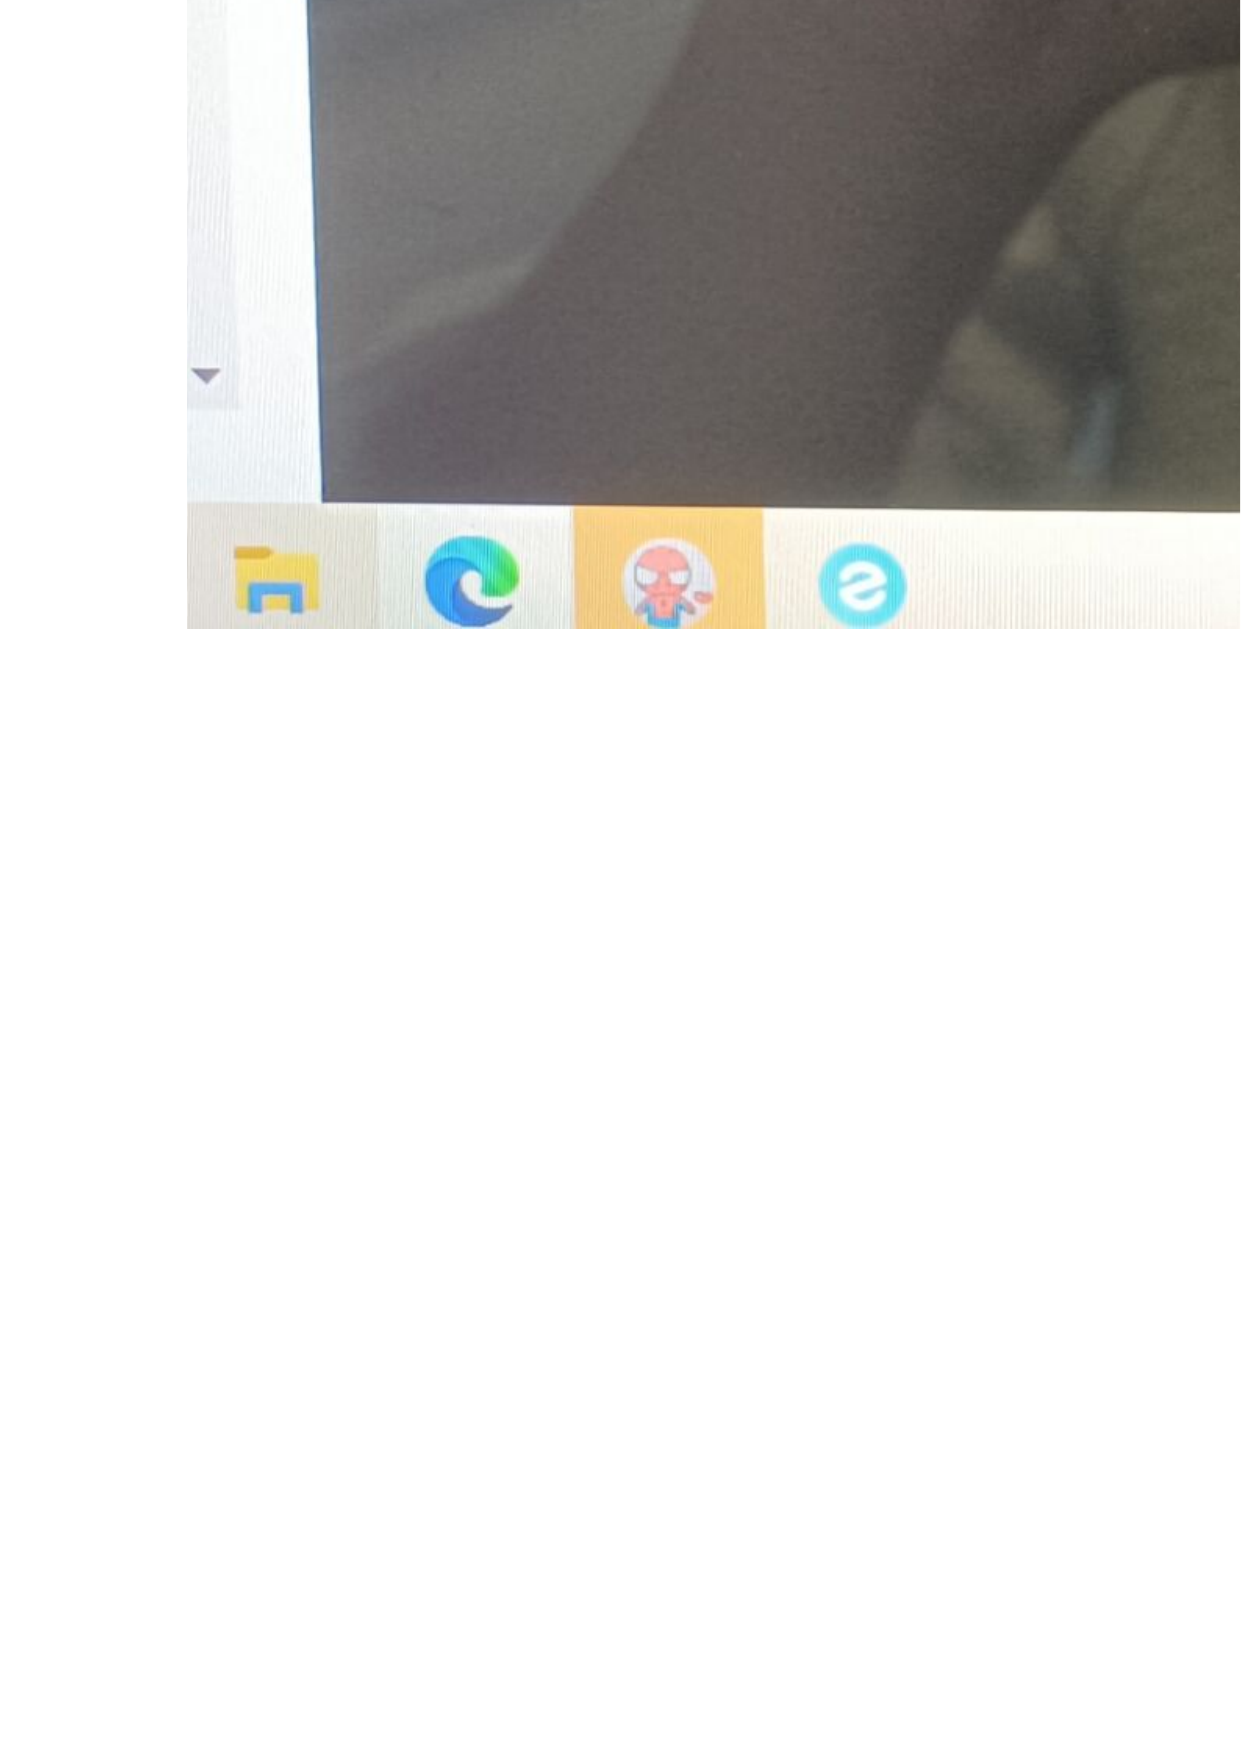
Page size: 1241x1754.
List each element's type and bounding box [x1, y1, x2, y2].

picture [187, 0, 1241, 629]
